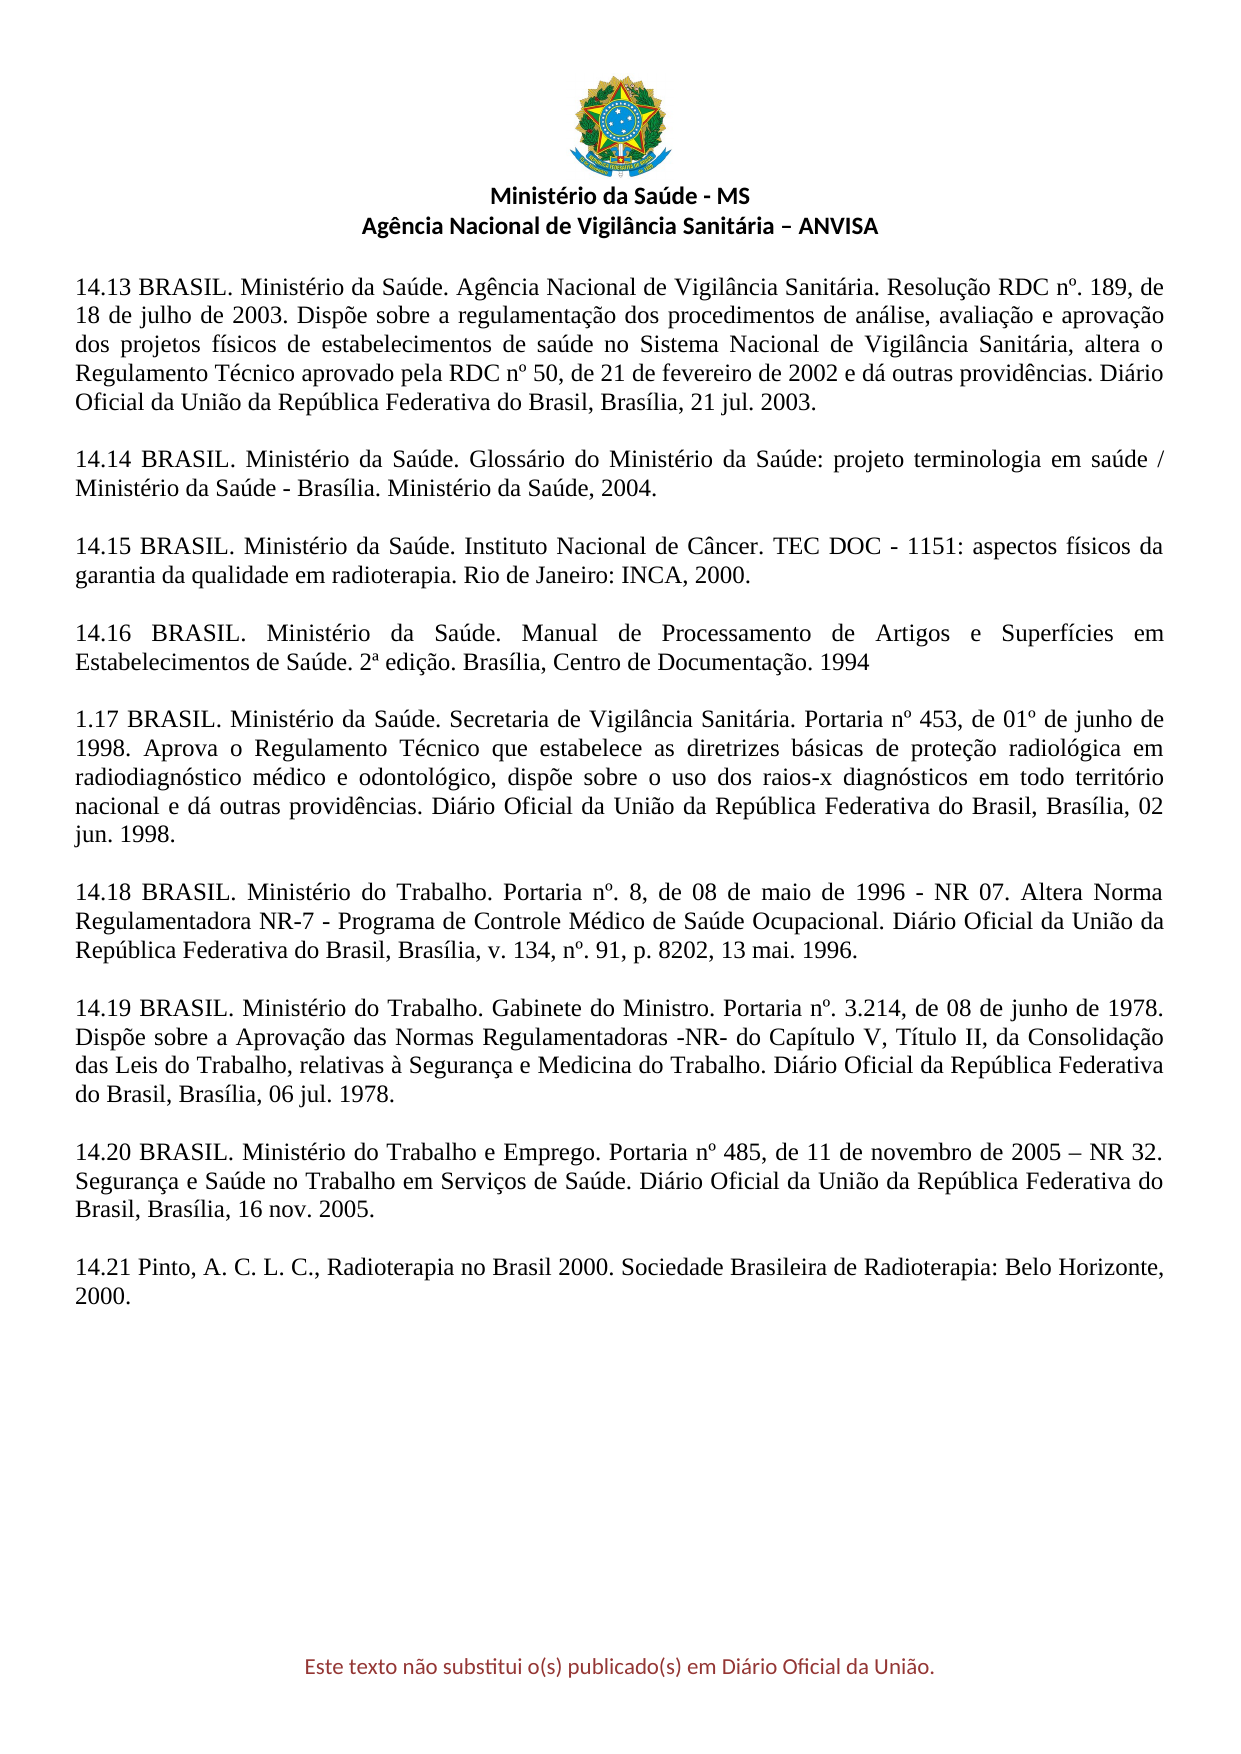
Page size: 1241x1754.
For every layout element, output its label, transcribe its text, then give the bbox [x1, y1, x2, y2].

text 14.21 Pinto, A. C. L. C., Radioterapia no Brasil 2000. Sociedade Brasileira de Radioterapia: Belo Horizonte, 2000. [75, 1252, 1165, 1310]
text 14.14 BRASIL. Ministério da Saúde. Glossário do Ministério da Saúde: projeto terminologia em saúde / Ministério da Saúde - Brasília. Ministério da Saúde, 2004. [75, 444, 1165, 502]
picture [566, 73, 674, 180]
text 14.19 BRASIL. Ministério do Trabalho. Gabinete do Ministro. Portaria nº. 3.214, de 08 de junho de 1978. Dispõe sobre a Aprovação das Normas Regulamentadoras -NR- do Capítulo V, Título II, da Consolidação das Leis do Trabalho, relativas à Segurança e Medicina do Trabalho. Diário Oficial da República Federativa do Brasil, Brasília, 06 jul. 1978. [75, 993, 1165, 1108]
text 14.18 BRASIL. Ministério do Trabalho. Portaria nº. 8, de 08 de maio de 1996 - NR 07. Altera Norma Regulamentadora NR-7 - Programa de Controle Médico de Saúde Ocupacional. Diário Oficial da União da República Federativa do Brasil, Brasília, v. 134, nº. 91, p. 8202, 13 mai. 1996. [75, 877, 1165, 964]
text 14.20 BRASIL. Ministério do Trabalho e Emprego. Portaria nº 485, de 11 de novembro de 2005 – NR 32. Segurança e Saúde no Trabalho em Serviços de Saúde. Diário Oficial da União da República Federativa do Brasil, Brasília, 16 nov. 2005. [75, 1137, 1165, 1223]
text 1.17 BRASIL. Ministério da Saúde. Secretaria de Vigilância Sanitária. Portaria nº 453, de 01º de junho de 1998. Aprova o Regulamento Técnico que estabelece as diretrizes básicas de proteção radiológica em radiodiagnóstico médico e odontológico, dispõe sobre o uso dos raios-x diagnósticos em todo território nacional e dá outras providências. Diário Oficial da União da República Federativa do Brasil, Brasília, 02 jun. 1998. [75, 704, 1165, 848]
text 14.15 BRASIL. Ministério da Saúde. Instituto Nacional de Câncer. TEC DOC - 1151: aspectos físicos da garantia da qualidade em radioterapia. Rio de Janeiro: INCA, 2000. [75, 531, 1165, 589]
text 14.13 BRASIL. Ministério da Saúde. Agência Nacional de Vigilância Sanitária. Resolução RDC nº. 189, de 18 de julho de 2003. Dispõe sobre a regulamentação dos procedimentos de análise, avaliação e aprovação dos projetos físicos de estabelecimentos de saúde no Sistema Nacional de Vigilância Sanitária, altera o Regulamento Técnico aprovado pela RDC nº 50, de 21 de fevereiro de 2002 e dá outras providências. Diário Oficial da União da República Federativa do Brasil, Brasília, 21 jul. 2003. [75, 272, 1165, 415]
text 14.16 BRASIL. Ministério da Saúde. Manual de Processamento de Artigos e Superfícies em Estabelecimentos de Saúde. 2ª edição. Brasília, Centro de Documentação. 1994 [75, 618, 1165, 675]
